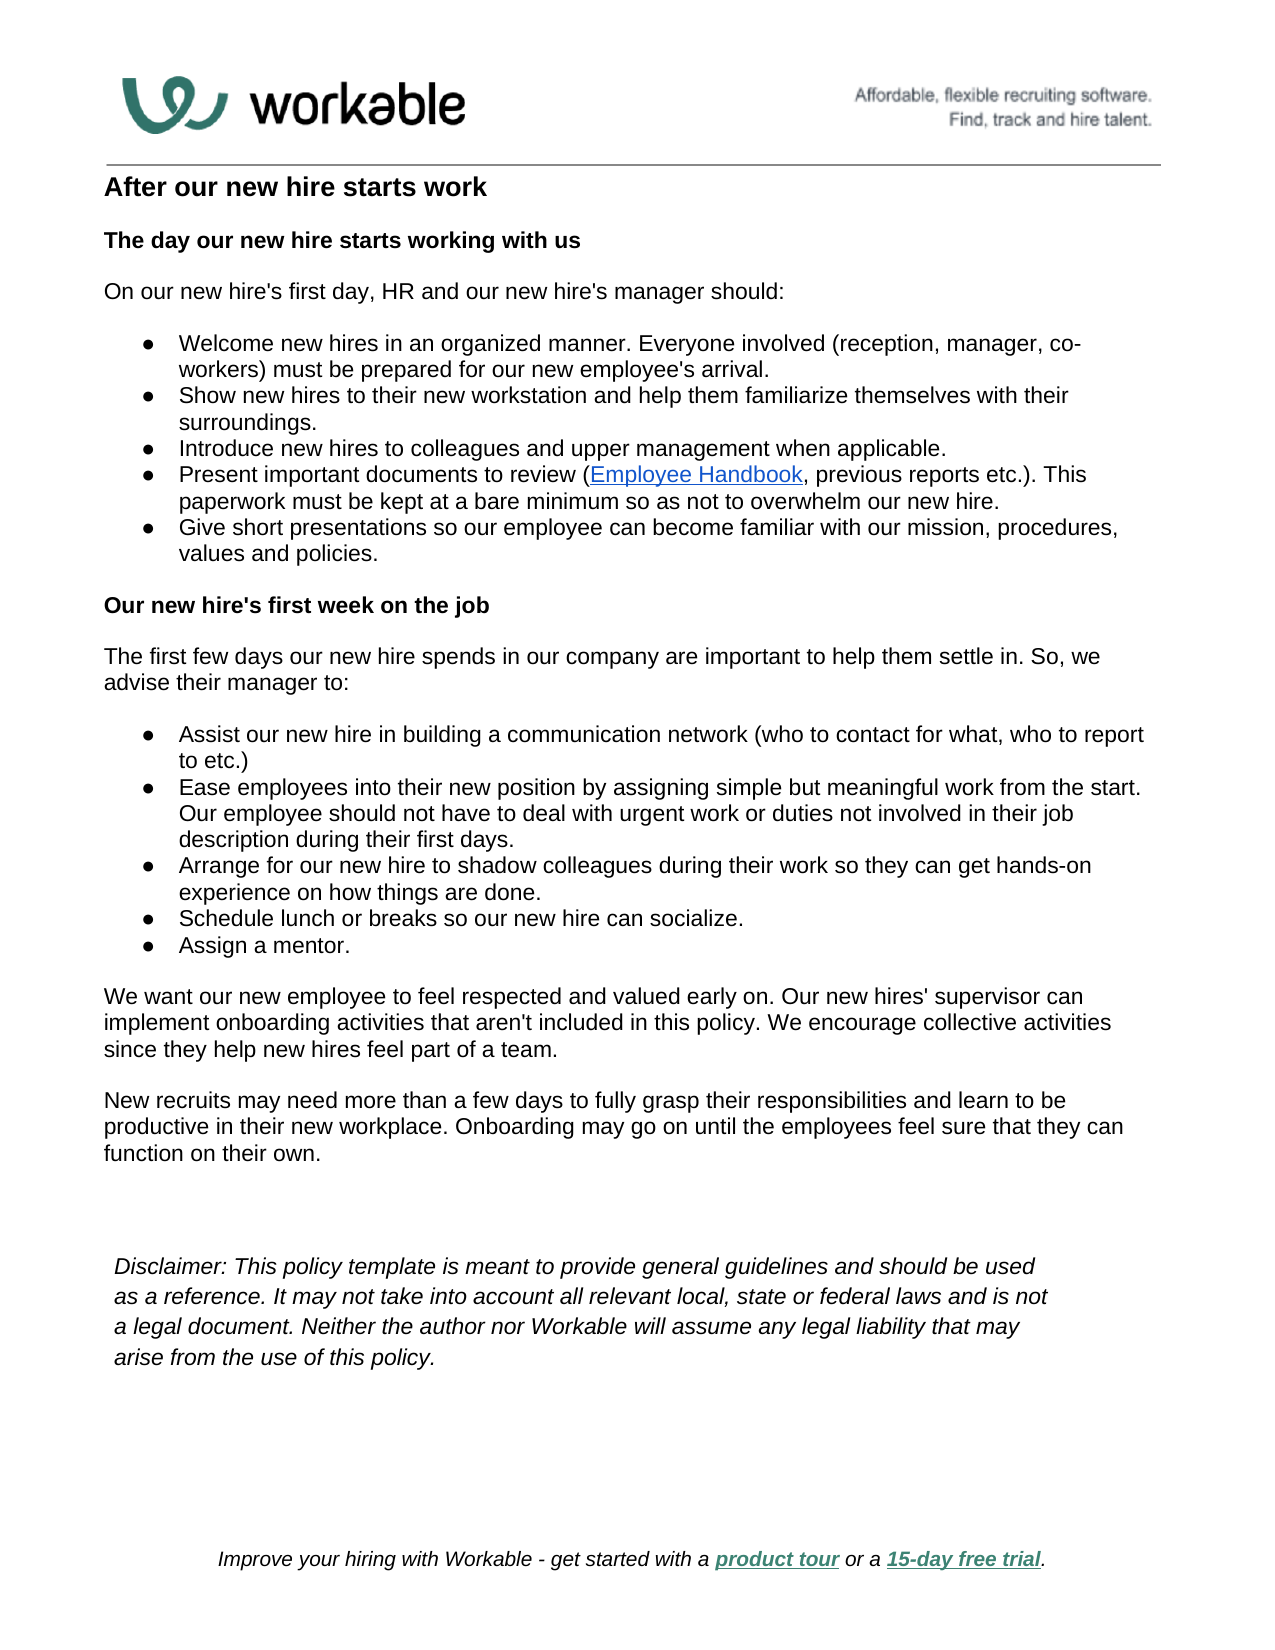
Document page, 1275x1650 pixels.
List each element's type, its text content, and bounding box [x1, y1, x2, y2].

picture [103, 75, 1163, 167]
text We want our new employee to feel respected and valued early on. Our new hires' supervisor can implement onboarding activities that aren't included in this policy. We encourage collective activities since they help new hires feel part of a team. [103, 983, 1162, 1062]
list Arrange for our new hire to shadow colleagues during their work so they can get hands-on experience on how things are done. [141, 852, 1162, 905]
text The first few days our new hire spends in our company are important to help them settle in. So, we advise their manager to: [103, 643, 1162, 696]
subtitle Our new hire's first week on the job [103, 592, 1162, 618]
subtitle After our new hire starts work [103, 171, 1162, 202]
list Schedule lunch or breaks so our new hire can socialize. [141, 905, 1162, 932]
text On our new hire's first day, HR and our new hire's manager should: [103, 278, 1162, 304]
list Assist our new hire in building a communication network (who to contact for what, who to report to etc.) [141, 721, 1162, 773]
text New recruits may need more than a few days to fully grasp their responsibilities and learn to be productive in their new workplace. Onboarding may go on until the employees feel sure that they can function on their own. [103, 1087, 1162, 1166]
list Assign a mentor. [141, 932, 1162, 958]
list Ease employees into their new position by assigning simple but meaningful work from the start. Our employee should not have to deal with urgent work or duties not involved in their job description during their first days. [141, 773, 1162, 852]
list Show new hires to their new workstation and help them familiarize themselves with their surroundings. [141, 382, 1162, 435]
list Give short presentations so our employee can become familiar with our mission, procedures, values and policies. [141, 514, 1162, 567]
list Welcome new hires in an organized manner. Everyone involved (reception, manager, co-workers) must be prepared for our new employee's arrival. [141, 329, 1162, 382]
table_header Disclaimer: This policy template is meant to provide general guidelines and should be used as a reference. It may not take into account all relevant local, state or federal laws and is not a legal document. Neither the author nor Workable will assume any legal liability that may arise from the use of this policy. [104, 1243, 1069, 1384]
list Introduce new hires to colleagues and upper management when applicable. [141, 435, 1162, 461]
list Present important documents to review (Employee Handbook, previous reports etc.). This paperwork must be kept at a bare minimum so as not to overwhelm our new hire. [141, 461, 1162, 514]
subtitle The day our new hire starts working with us [103, 227, 1162, 253]
